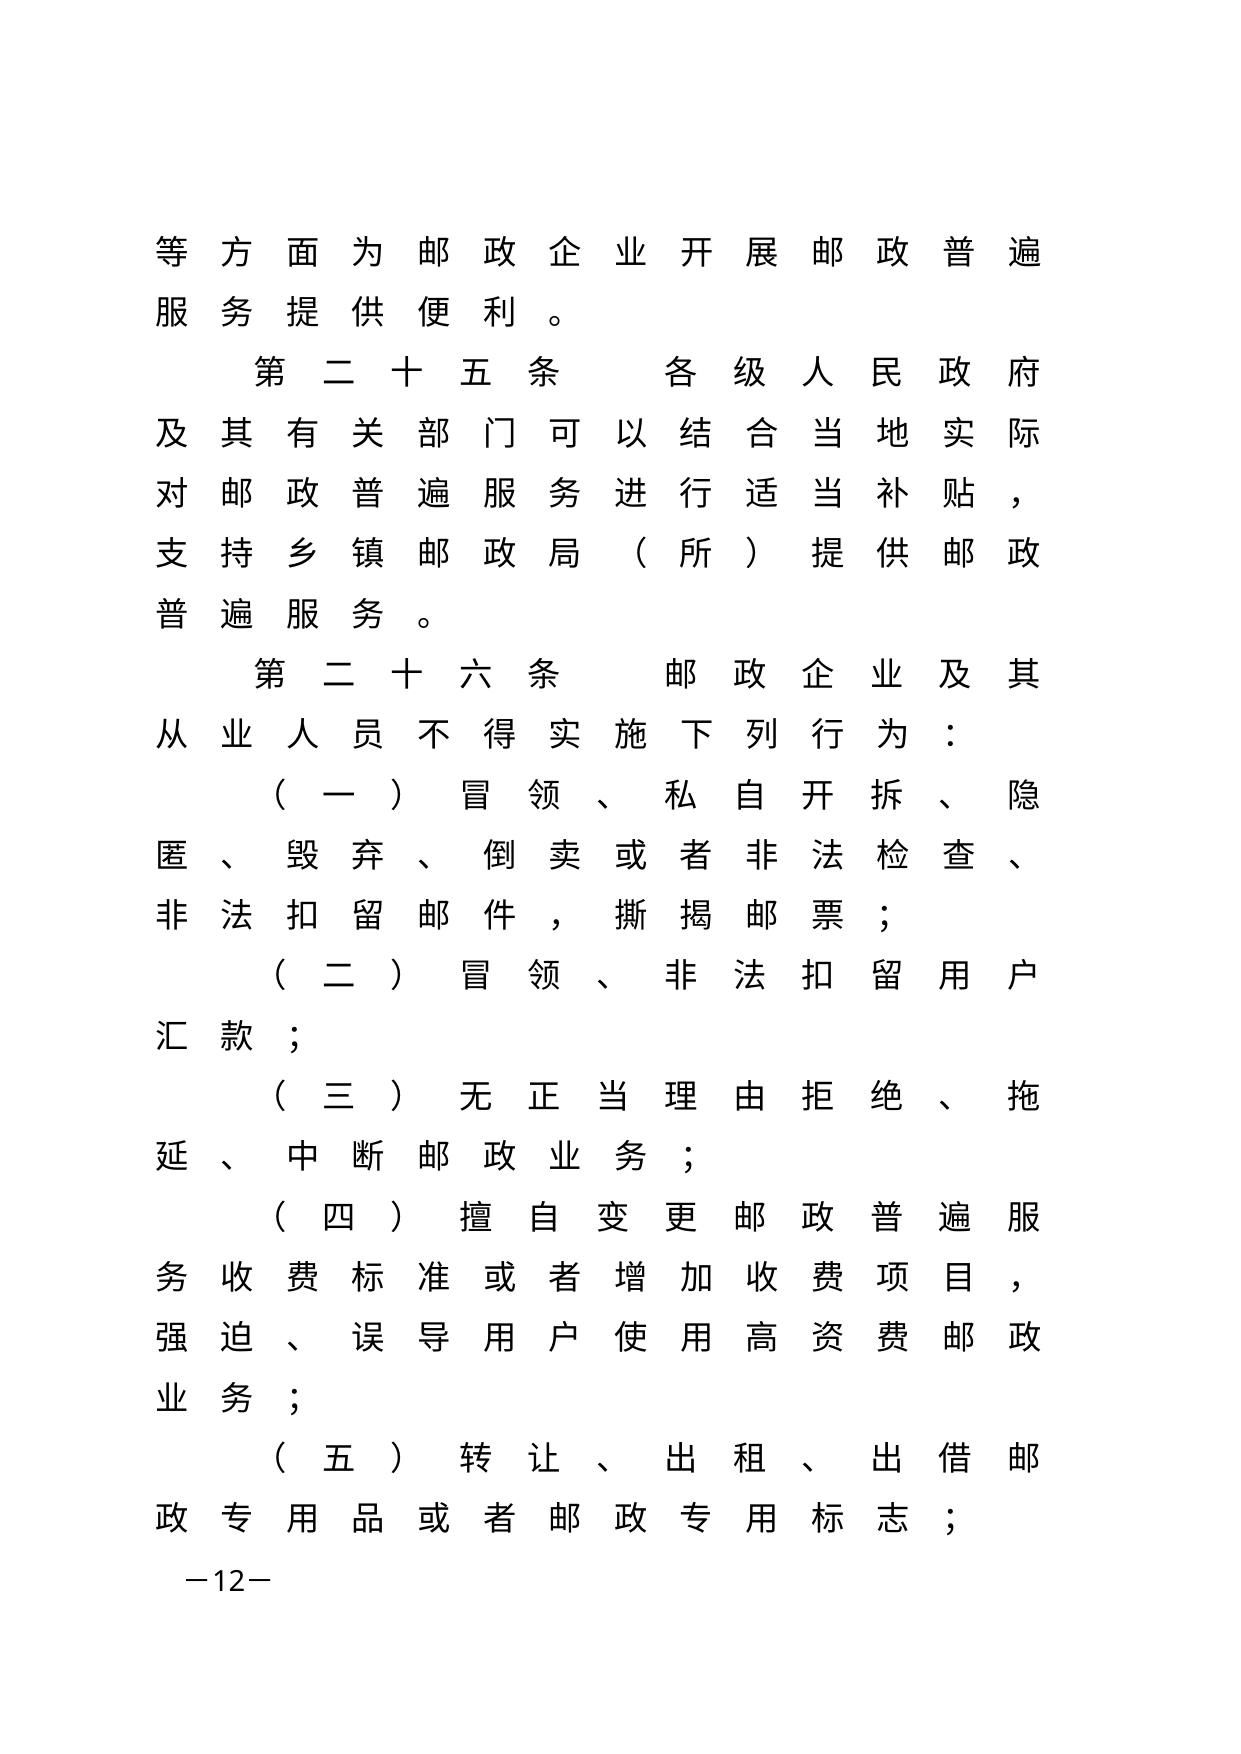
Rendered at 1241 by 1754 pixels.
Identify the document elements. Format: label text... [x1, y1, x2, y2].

text 第二十五条 各级人民政府及其有关部门可以结合当地实际对邮政普遍服务进行适当补贴，支持乡镇邮政局（所）提供邮政普遍服务。 [155, 340, 1073, 642]
text （五）转让、出租、出借邮政专用品或者邮政专用标志； [155, 1426, 1073, 1546]
text （一）冒领、私自开拆、隐匿、毁弃、倒卖或者非法检查、非法扣留邮件，撕揭邮票； [155, 762, 1073, 943]
text 车站、机场、港口应当安排装卸场所和出入通道，并根据实际需要，在邮件运输、场地租用等方面为邮政企业开展邮政普遍服务提供便利。 [155, 219, 1073, 340]
text 第二十六条 邮政企业及其从业人员不得实施下列行为： [155, 642, 1073, 762]
text （二）冒领、非法扣留用户汇款； [155, 943, 1073, 1064]
text （四）擅自变更邮政普遍服务收费标准或者增加收费项目，强迫、误导用户使用高资费邮政业务； [155, 1184, 1073, 1426]
text （三）无正当理由拒绝、拖延、中断邮政业务； [155, 1064, 1073, 1184]
